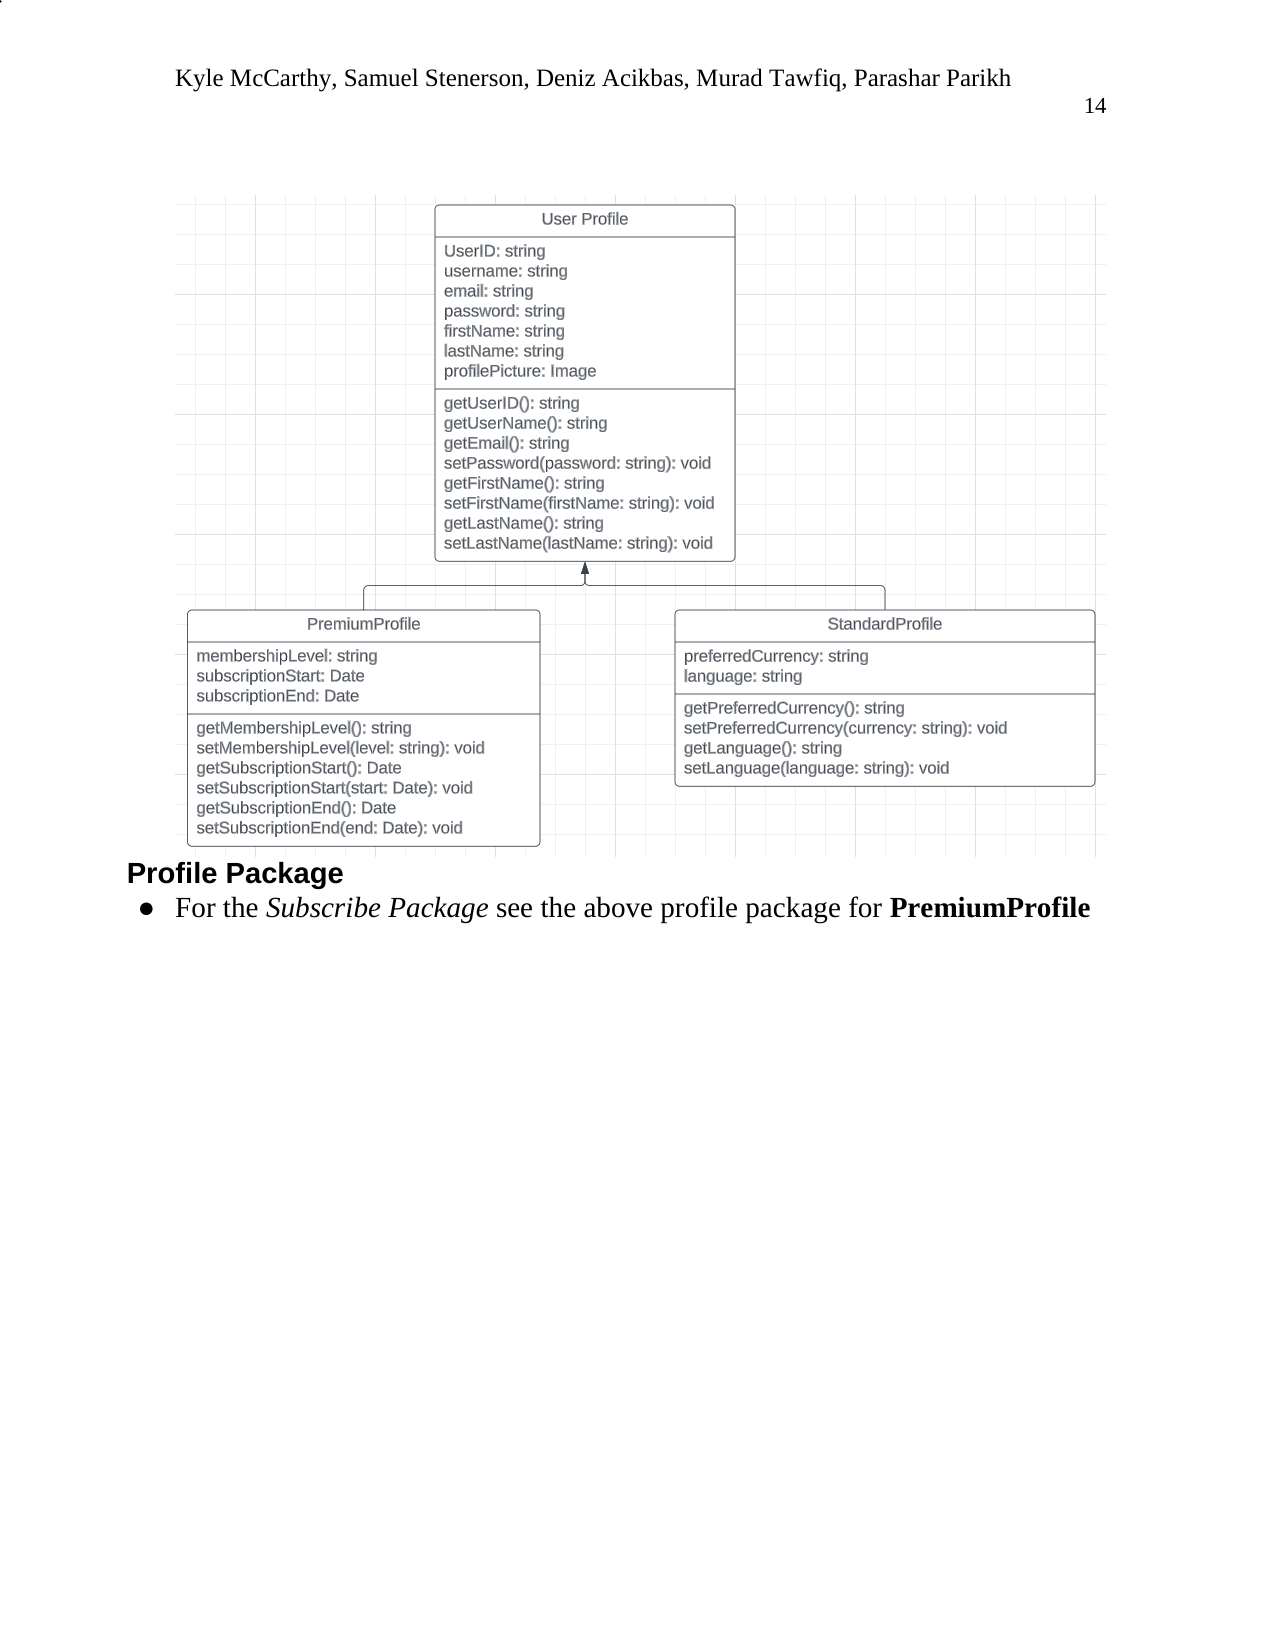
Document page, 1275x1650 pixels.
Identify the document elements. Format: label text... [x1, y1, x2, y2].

subtitle Profile Package [127, 856, 1106, 890]
picture [175, 195, 1107, 857]
list For the Subscribe Package see the above profile package for PremiumProfile [137, 890, 1106, 923]
